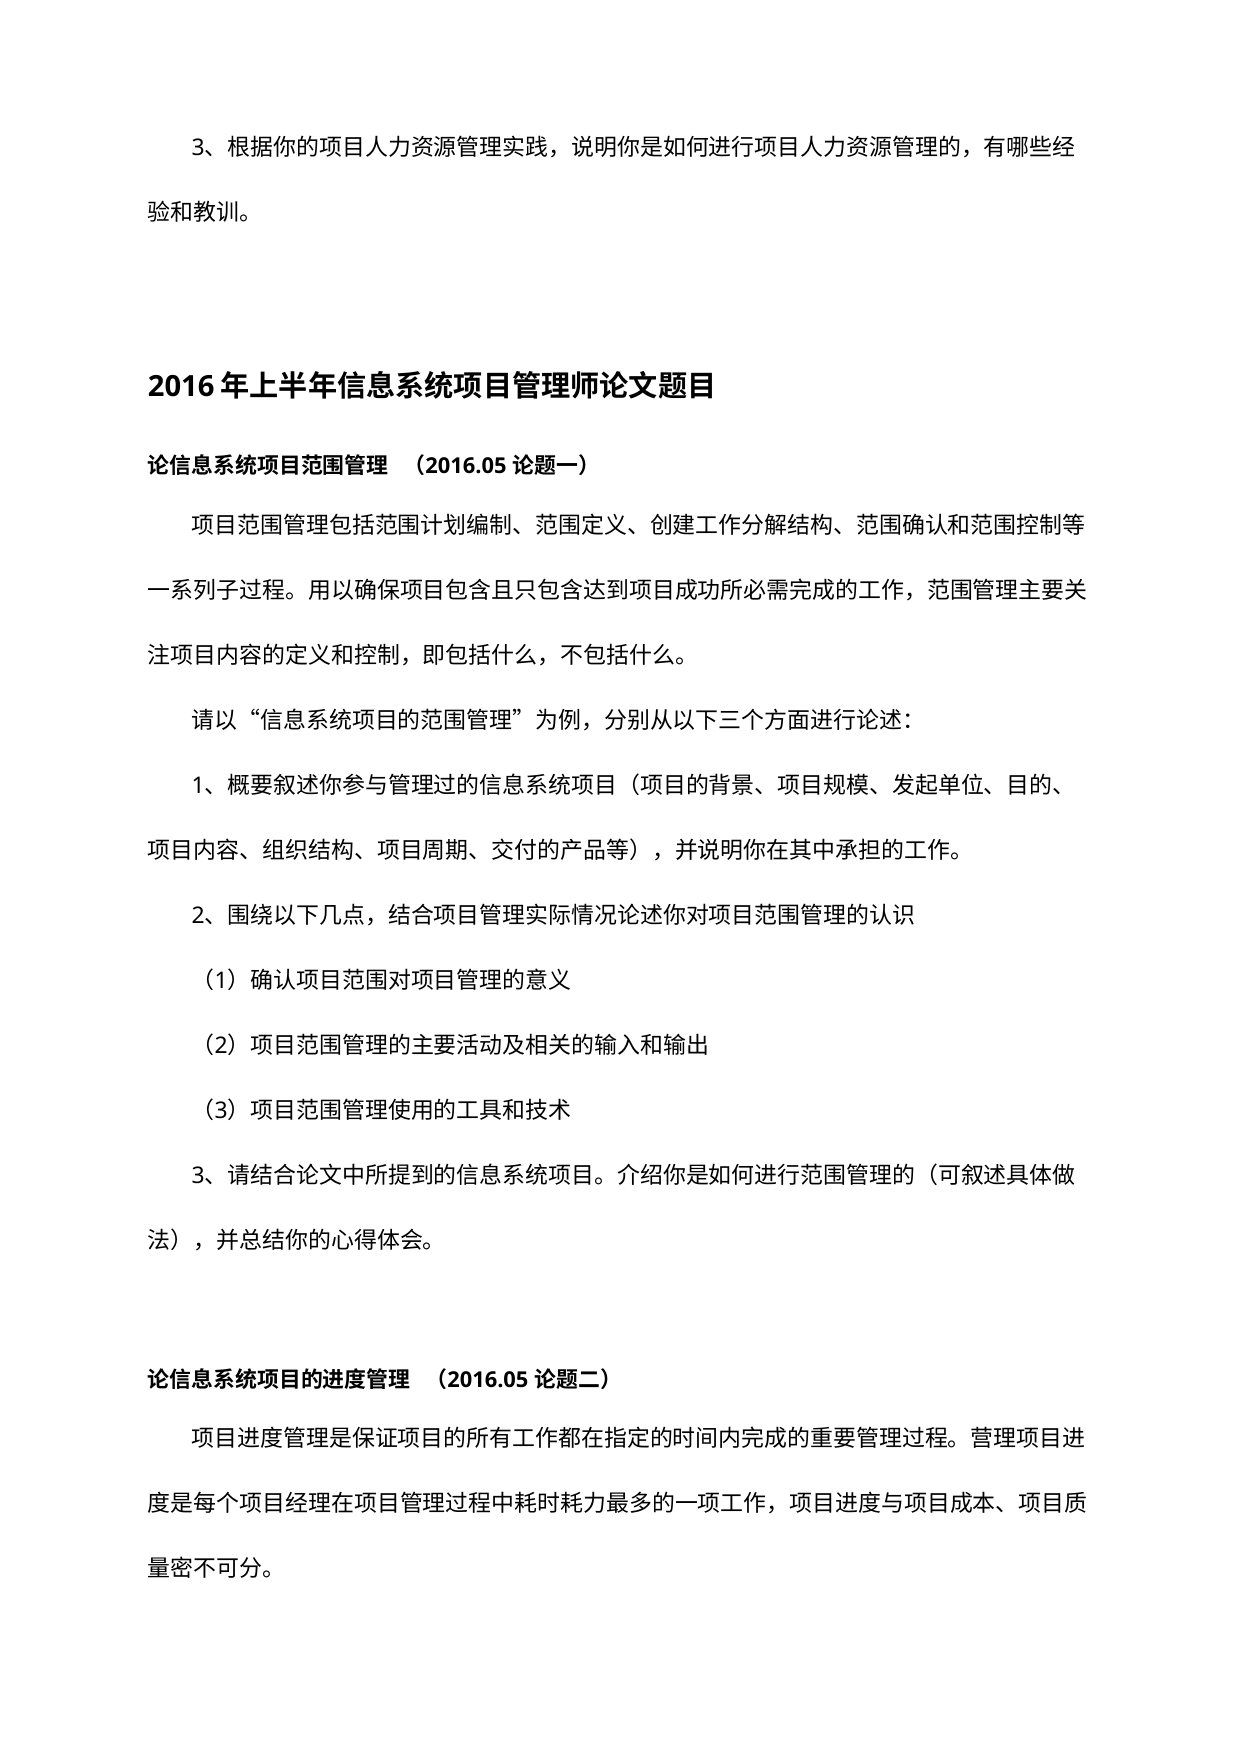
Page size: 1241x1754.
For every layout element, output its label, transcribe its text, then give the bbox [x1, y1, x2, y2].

text 请以“信息系统项目的范围管理”为例，分别从以下三个方面进行论述： [148, 686, 1092, 751]
text 1、概要叙述你参与管理过的信息系统项目（项目的背景、项目规模、发起单位、目的、项目内容、组织结构、项目周期、交付的产品等），并说明你在其中承担的工作。 [148, 751, 1092, 881]
text 3、根据你的项目人力资源管理实践，说明你是如何进行项目人力资源管理的，有哪些经验和教训。 [148, 113, 1092, 243]
text （3）项目范围管理使用的工具和技术 [148, 1076, 1092, 1141]
subtitle 论信息系统项目范围管理 （2016.05 论题一） [148, 448, 1092, 480]
text 3、请结合论文中所提到的信息系统项目。介绍你是如何进行范围管理的（可叙述具体做法），并总结你的心得体会。 [148, 1141, 1092, 1271]
text 2、围绕以下几点，结合项目管理实际情况论述你对项目范围管理的认识 [148, 881, 1092, 946]
text （2）项目范围管理的主要活动及相关的输入和输出 [148, 1011, 1092, 1076]
text （1）确认项目范围对项目管理的意义 [148, 946, 1092, 1011]
text 项目范围管理包括范围计划编制、范围定义、创建工作分解结构、范围确认和范围控制等一系列子过程。用以确保项目包含且只包含达到项目成功所必需完成的工作，范围管理主要关注项目内容的定义和控制，即包括什么，不包括什么。 [148, 491, 1092, 686]
subtitle 论信息系统项目的进度管理 （2016.05 论题二） [148, 1361, 1092, 1394]
text 项目进度管理是保证项目的所有工作都在指定的时间内完成的重要管理过程。营理项目进度是每个项目经理在项目管理过程中耗时耗力最多的一项工作，项目进度与项目成本、项目质量密不可分。 [148, 1404, 1092, 1599]
subtitle 2016年上半年信息系统项目管理师论文题目 [148, 351, 1092, 416]
